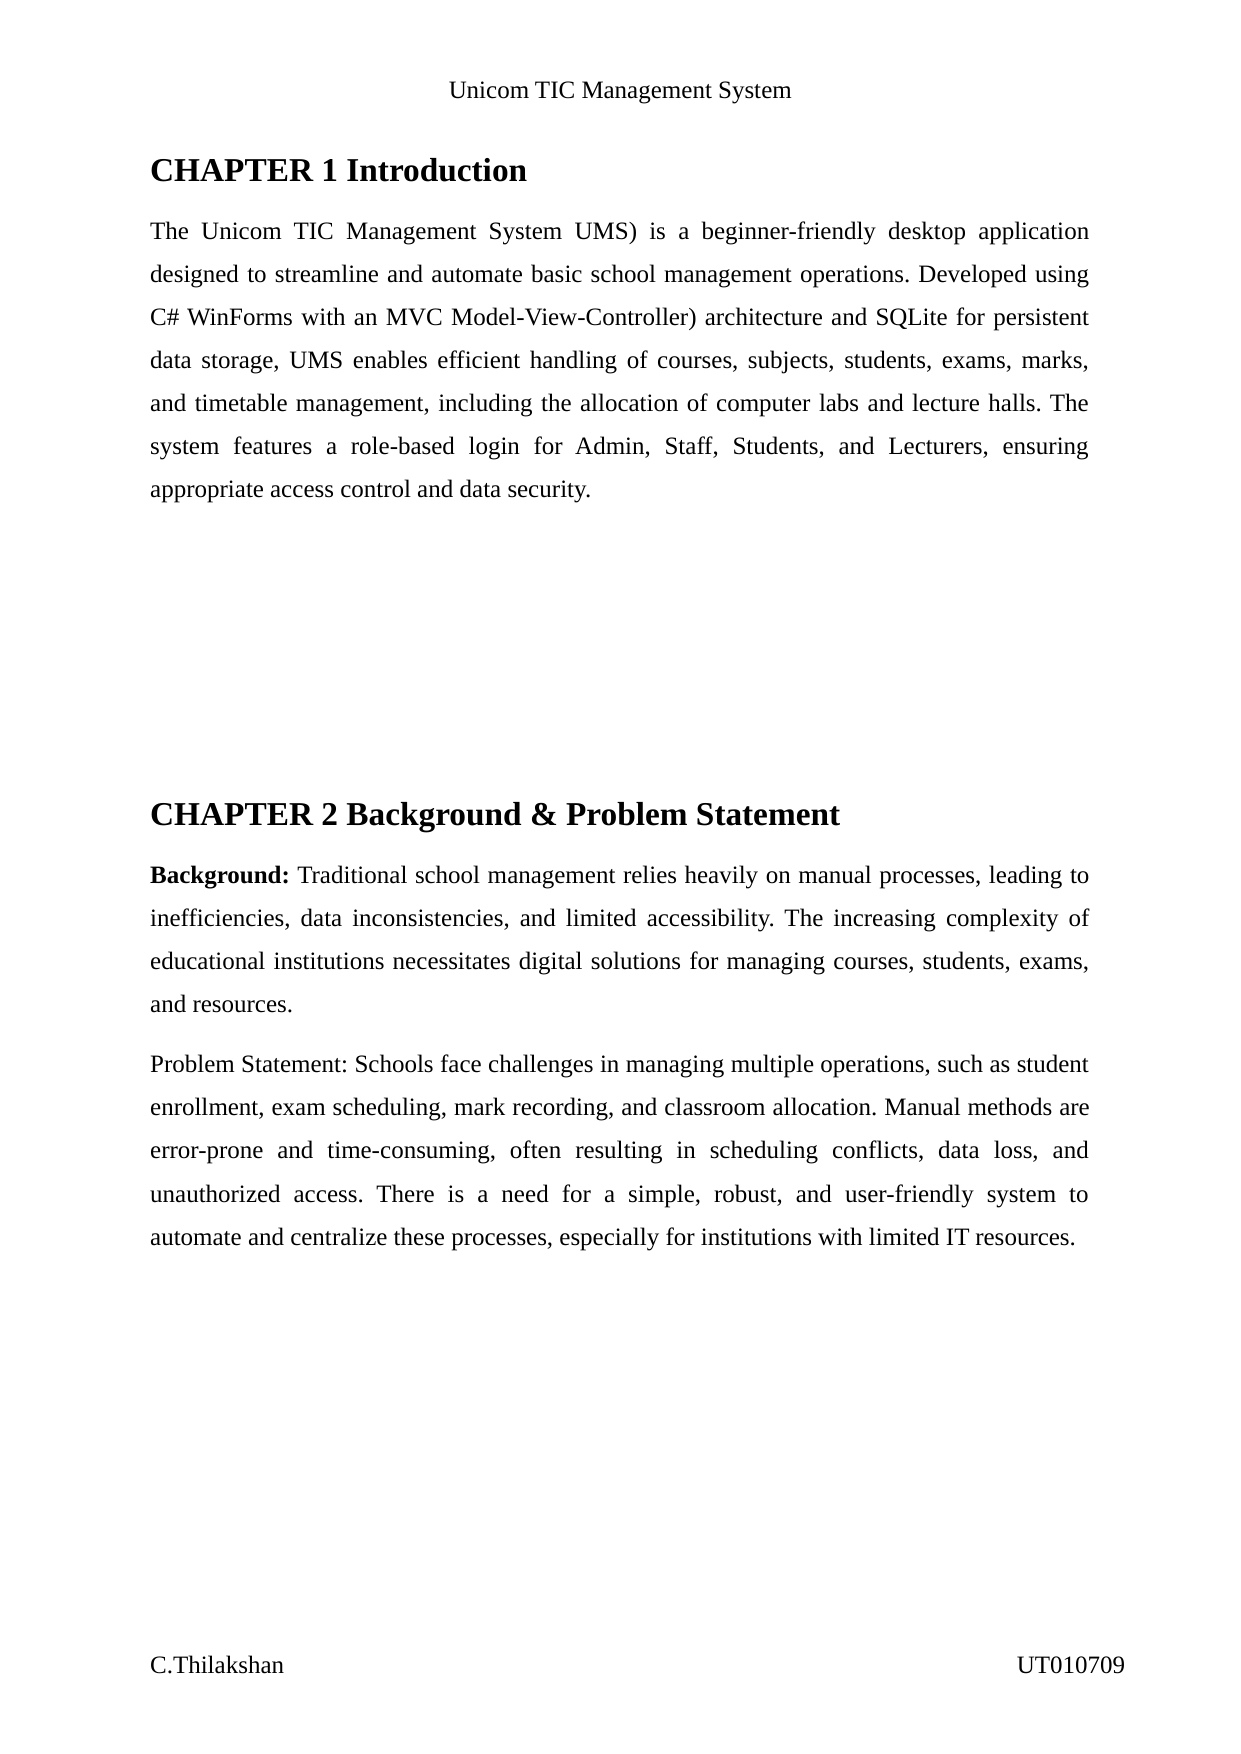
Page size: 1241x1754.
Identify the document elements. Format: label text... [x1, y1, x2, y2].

text The Unicom TIC Management System UMS) is a beginner-friendly desktop application designed to streamline and automate basic school management operations. Developed using C# WinForms with an MVC Model-View-Controller) architecture and SQLite for persistent data storage, UMS enables efficient handling of courses, subjects, students, exams, marks, and timetable management, including the allocation of computer labs and lecture halls. The system features a role-based login for Admin, Staff, Students, and Lecturers, ensuring appropriate access control and data security. [150, 216, 1090, 503]
subtitle CHAPTER 2 Background & Problem Statement [150, 794, 1090, 833]
text Background: Traditional school management relies heavily on manual processes, leading to inefficiencies, data inconsistencies, and limited accessibility. The increasing complexity of educational institutions necessitates digital solutions for managing courses, students, exams, and resources. [150, 860, 1090, 1018]
text Problem Statement: Schools face challenges in managing multiple operations, such as student enrollment, exam scheduling, mark recording, and classroom allocation. Manual methods are error-prone and time-consuming, often resulting in scheduling conflicts, data loss, and unauthorized access. There is a need for a simple, robust, and user-friendly system to automate and centralize these processes, especially for institutions with limited IT resources. [150, 1049, 1090, 1251]
subtitle CHAPTER 1 Introduction [150, 150, 1090, 188]
